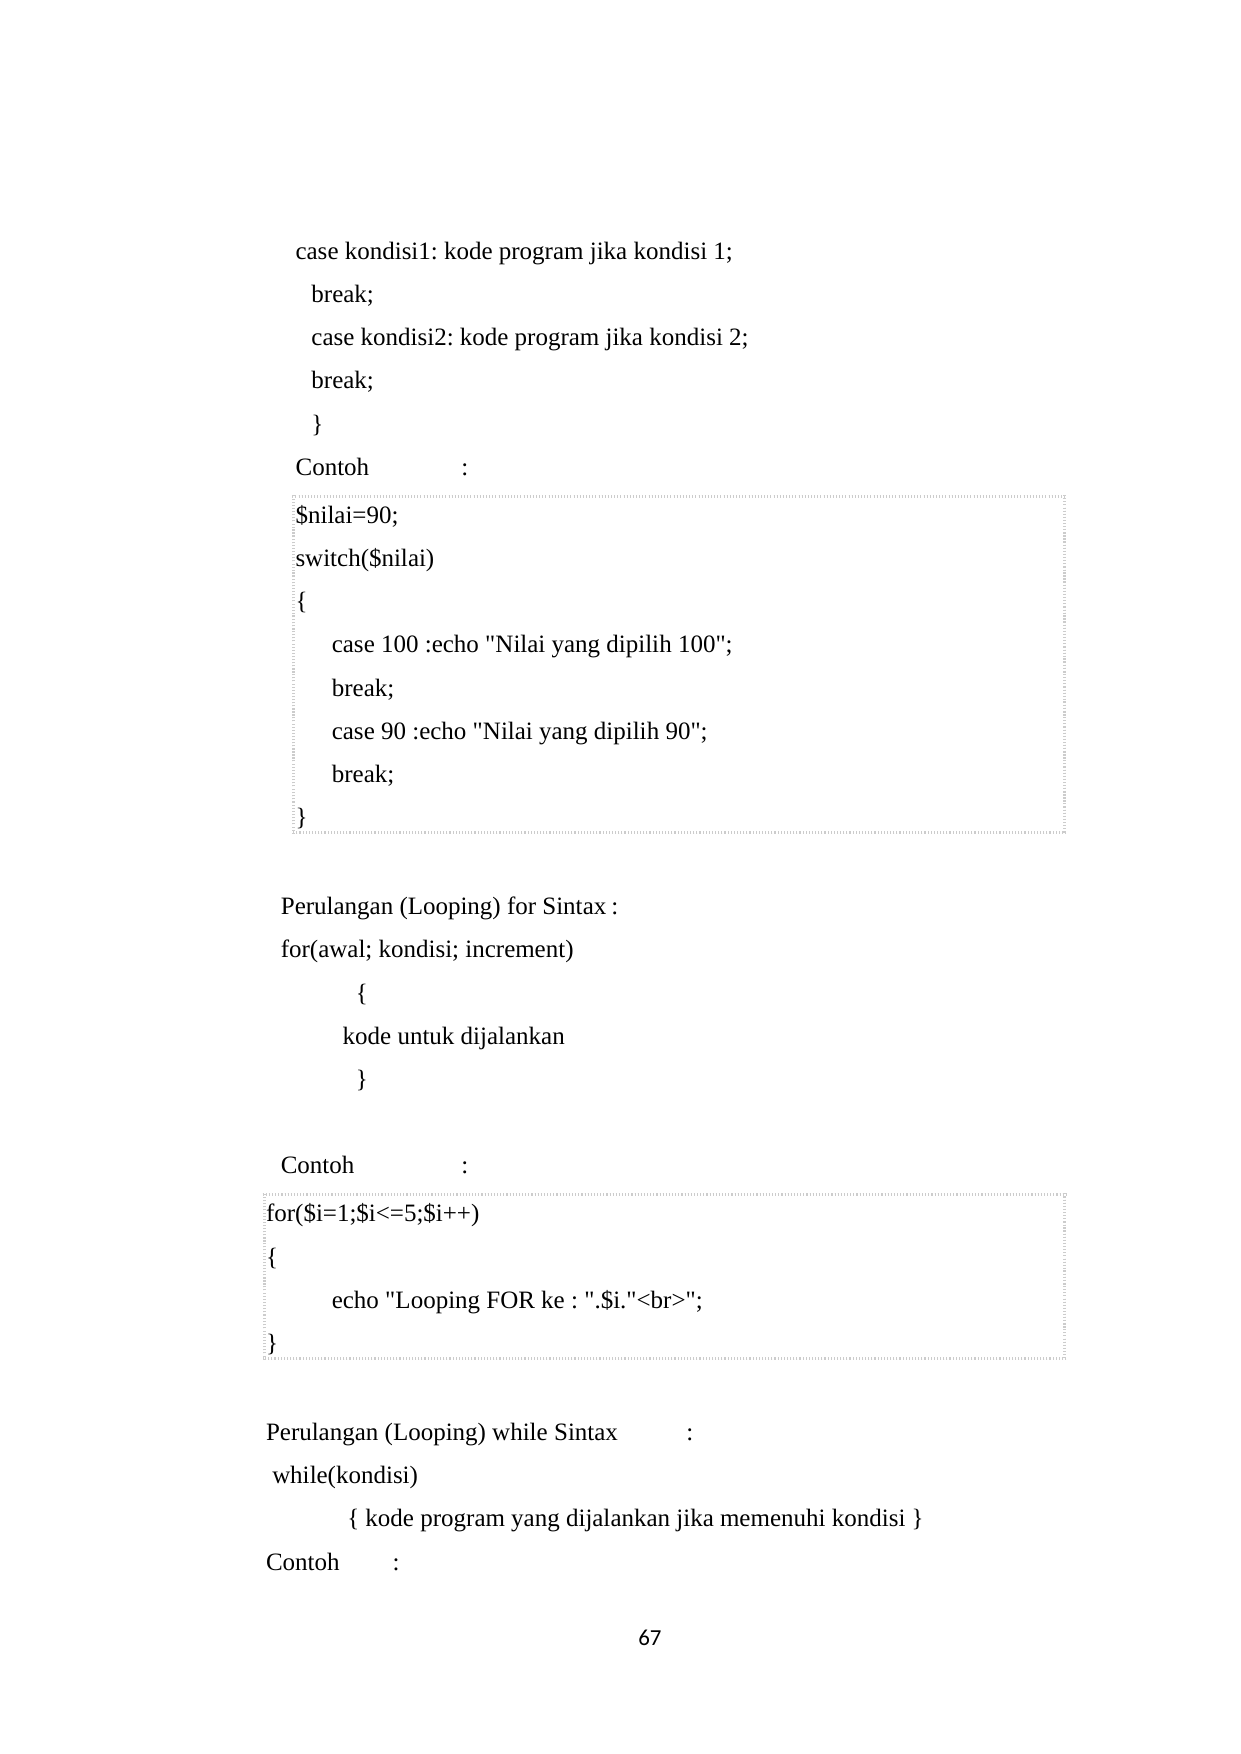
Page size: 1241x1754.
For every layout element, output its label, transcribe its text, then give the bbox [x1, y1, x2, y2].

text } [281, 1064, 1063, 1093]
text Perulangan (Looping) for Sintax : [281, 891, 1063, 920]
list { [263, 1236, 1066, 1270]
text kode untuk dijalankan [281, 1021, 1063, 1049]
text } [236, 409, 1063, 437]
text for(awal; kondisi; increment) [281, 934, 1063, 963]
list break; [292, 754, 1066, 788]
text Contoh : [266, 1547, 1063, 1575]
list case 100 :echo "Nilai yang dipilih 100"; [292, 624, 1066, 658]
list } [292, 797, 1066, 834]
list echo "Looping FOR ke : ".$i."<br>"; [263, 1279, 1066, 1313]
list switch($nilai) [292, 538, 1066, 572]
text { kode program yang dijalankan jika memenuhi kondisi } [266, 1503, 1063, 1532]
list $nilai=90; [292, 495, 1066, 529]
list case 90 :echo "Nilai yang dipilih 90"; [292, 711, 1066, 744]
text { [281, 978, 1063, 1006]
text case kondisi1: kode program jika kondisi 1; [295, 236, 1063, 265]
text break; [236, 279, 1063, 308]
text Perulangan (Looping) while Sintax : [266, 1374, 1063, 1446]
list } [263, 1323, 1066, 1360]
text case kondisi2: kode program jika kondisi 2; [236, 322, 1063, 351]
text break; [236, 366, 1063, 394]
list { [292, 581, 1066, 615]
text while(kondisi) [266, 1460, 1063, 1489]
text Contoh : [295, 452, 1063, 481]
list for($i=1;$i<=5;$i++) [263, 1193, 1066, 1227]
text Contoh : [281, 1150, 1063, 1179]
list break; [292, 667, 1066, 701]
